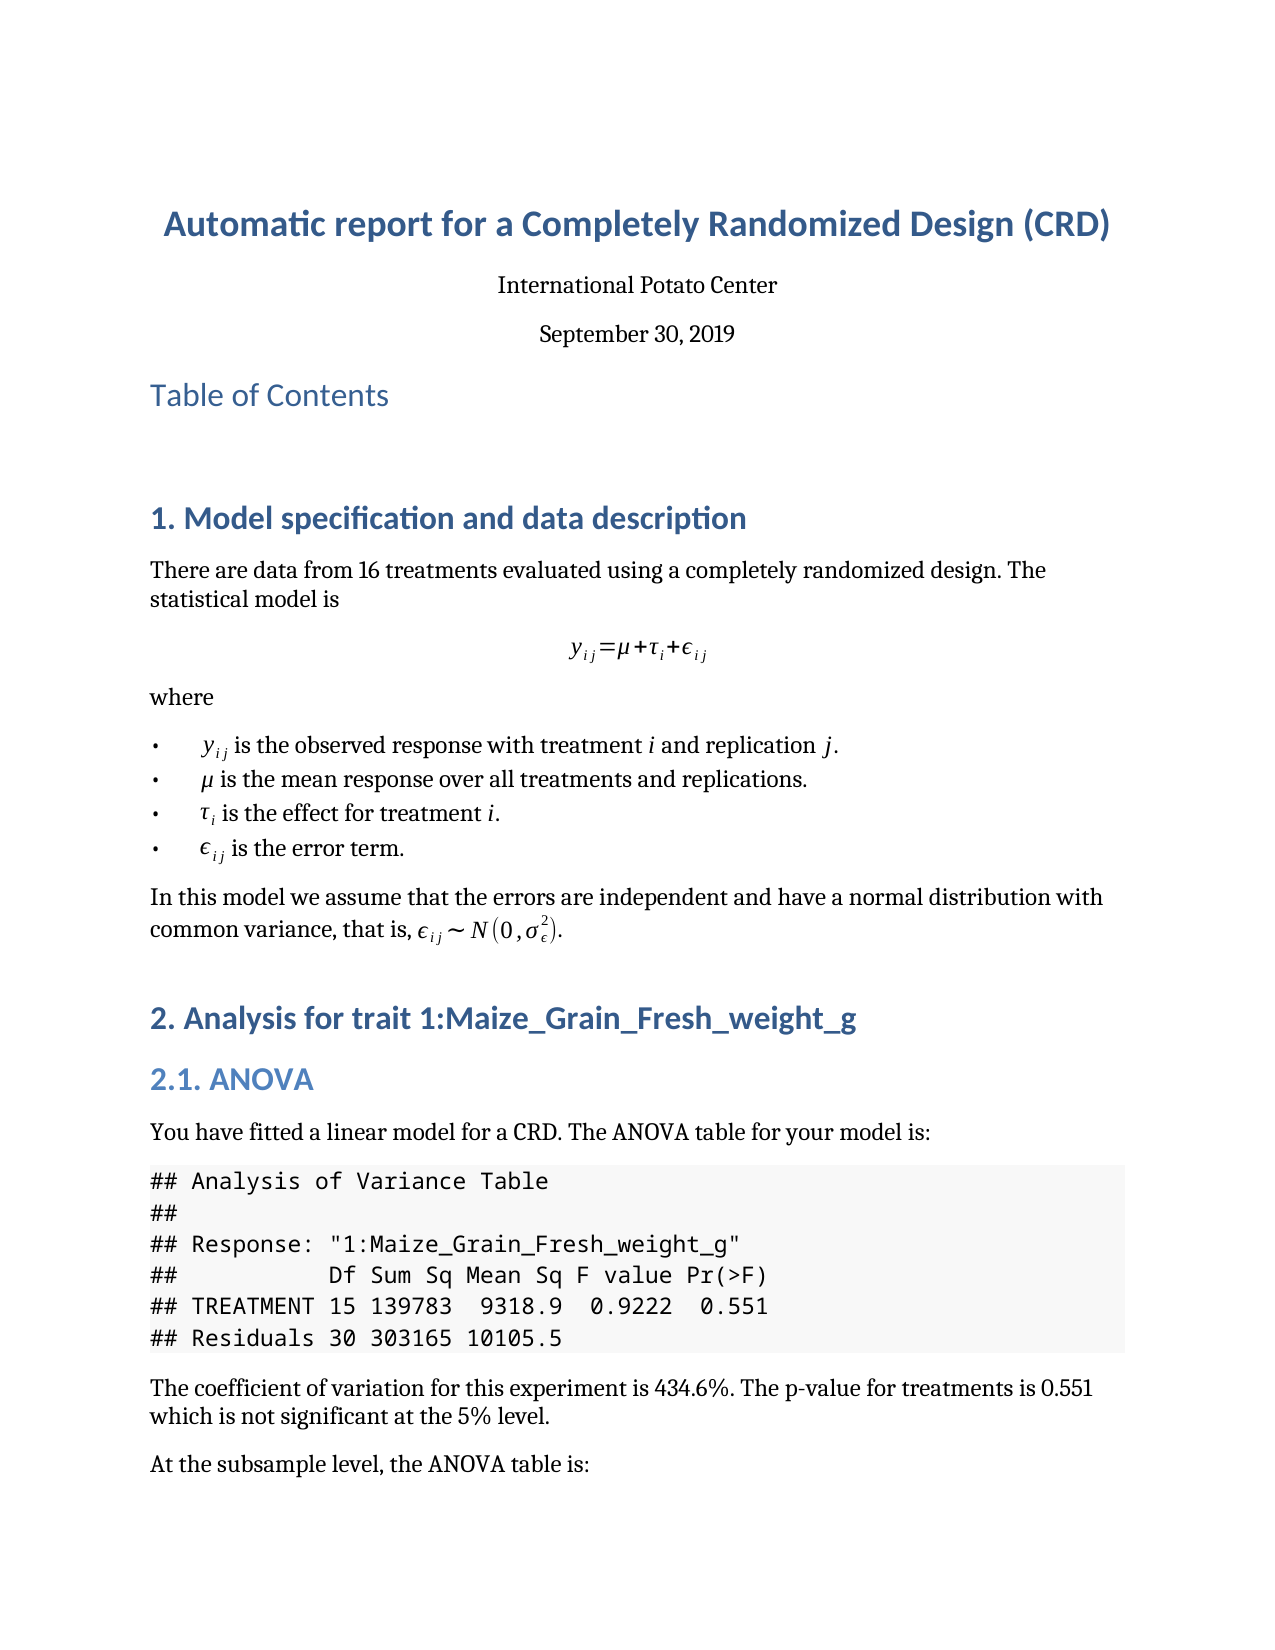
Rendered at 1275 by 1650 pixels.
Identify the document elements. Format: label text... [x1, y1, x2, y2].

text In this model we assume that the errors are independent and have a normal distribution with common variance, that is, . [150, 883, 1125, 947]
list is the observed response with treatment and replication . [150, 730, 1125, 762]
title Automatic report for a Completely Randomized Design (CRD) [150, 200, 1125, 246]
text At the subsample level, the ANOVA table is: [150, 1450, 1125, 1478]
list is the error term. [150, 833, 1125, 864]
subtitle 1. Model specification and data description [150, 497, 1125, 538]
list is the effect for treatment . [150, 798, 1125, 829]
text ## Analysis of Variance Table ## ## Response: "1:Maize_Grain_Fresh_weight_g" ## Df Sum Sq Mean Sq F value Pr(>F) ## TREATMENT 15 139783 9318.9 0.9222 0.551 ## Residuals 30 303165 10105.5 [150, 1165, 1125, 1353]
list is the mean response over all treatments and replications. [150, 765, 1125, 794]
text You have fitted a linear model for a CRD. The ANOVA table for your model is: [150, 1118, 1125, 1146]
text International Potato Center [150, 271, 1125, 299]
text where [150, 683, 1125, 711]
text September 30, 2019 [150, 320, 1125, 349]
subtitle 2.1. ANOVA [150, 1058, 1125, 1099]
subtitle 2. Analysis for trait 1:Maize_Grain_Fresh_weight_g [150, 997, 1125, 1037]
text The coefficient of variation for this experiment is 434.6%. The p-value for treatments is 0.551 which is not significant at the 5% level. [150, 1373, 1125, 1431]
text There are data from 16 treatments evaluated using a completely randomized design. The statistical model is [150, 556, 1125, 614]
